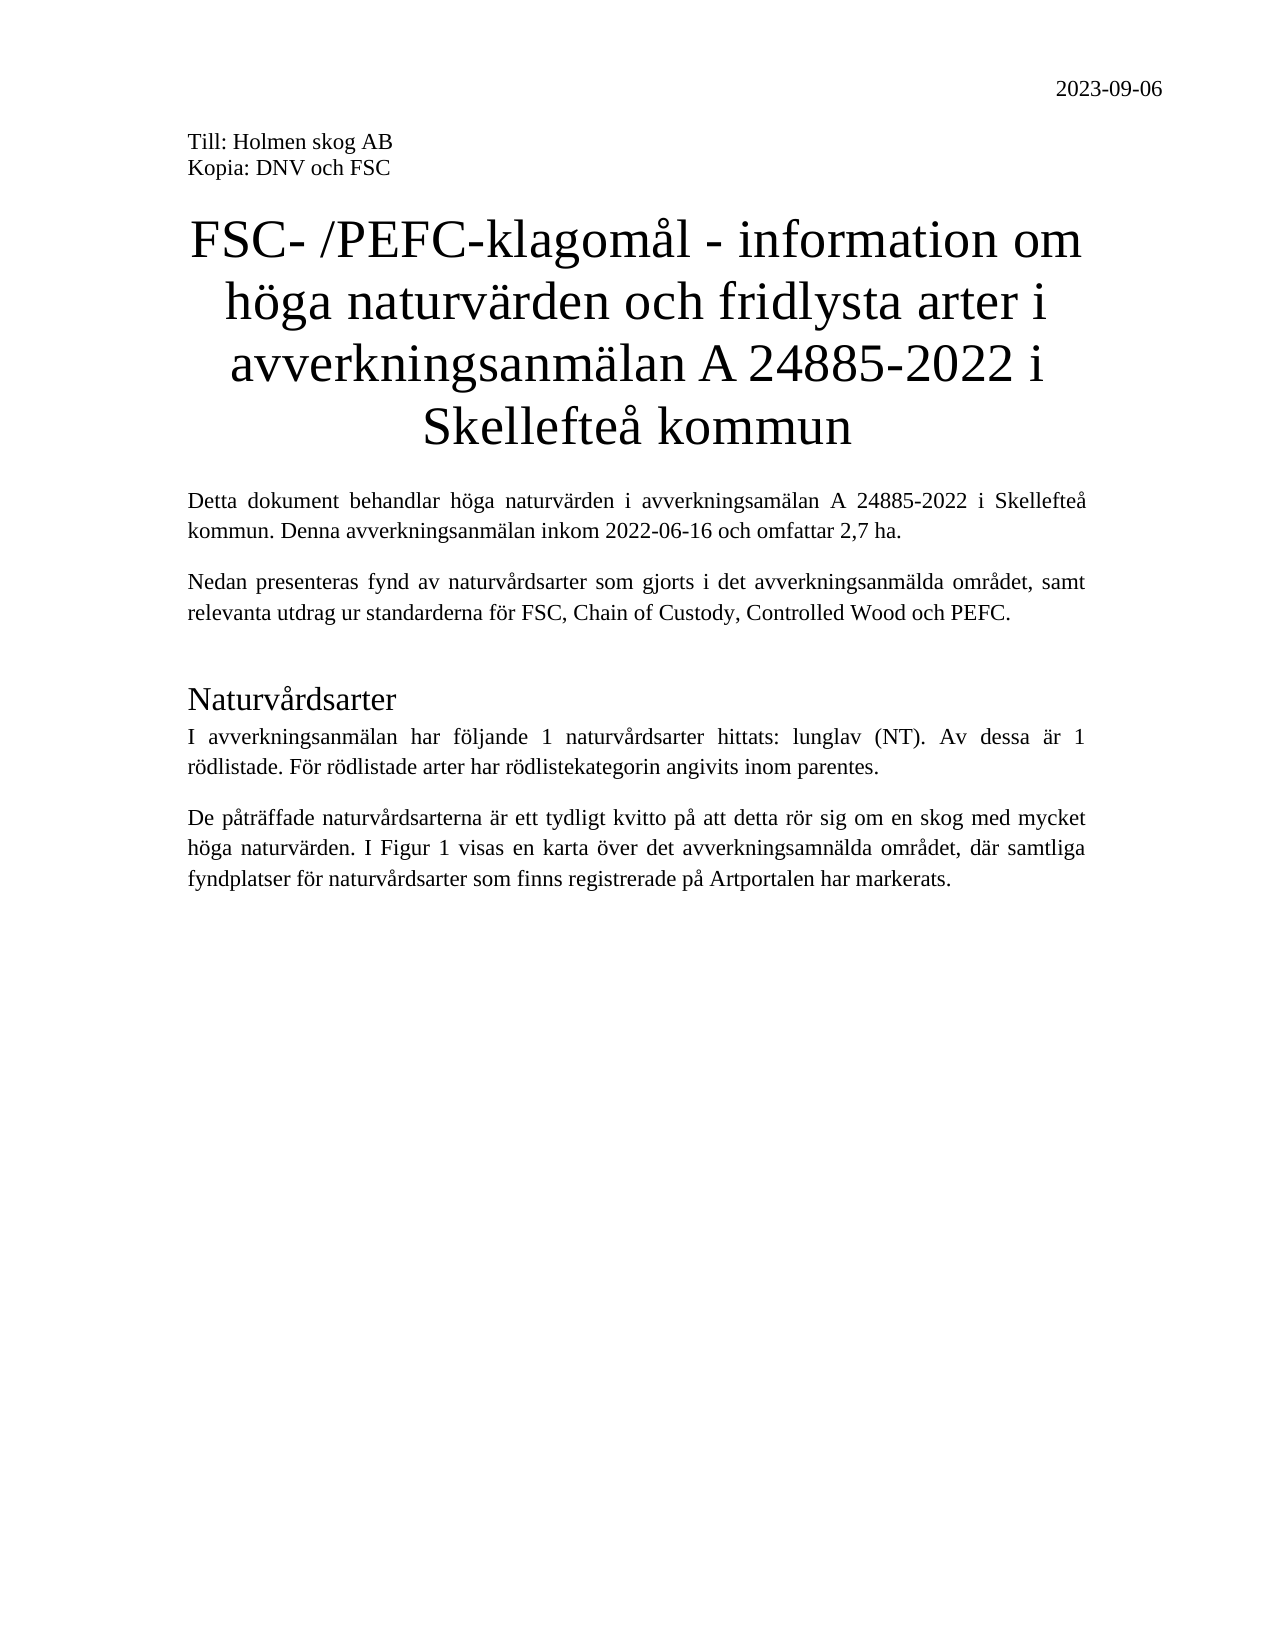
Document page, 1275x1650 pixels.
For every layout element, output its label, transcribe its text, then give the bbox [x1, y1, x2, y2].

title FSC- /PEFC-klagomål - information om höga naturvärden och fridlysta arter i avverkningsanmälan A 24885-2022 i Skellefteå kommun [187, 207, 1087, 456]
text De påträffade naturvårdsarterna är ett tydligt kvitto på att detta rör sig om en skog med mycket höga naturvärden. I Figur 1 visas en karta över det avverkningsamnälda området, där samtliga fyndplatser för naturvårdsarter som finns registrerade på Artportalen har markerats. [187, 804, 1087, 891]
subtitle Naturvårdsarter [187, 679, 1087, 717]
text Nedan presenteras fynd av naturvårdsarter som gjorts i det avverkningsanmälda området, samt relevanta utdrag ur standarderna för FSC, Chain of Custody, Controlled Wood och PEFC. [187, 568, 1087, 625]
text Detta dokument behandlar höga naturvärden i avverkningsamälan A 24885-2022 i Skellefteå kommun. Denna avverkningsanmälan inkom 2022-06-16 och omfattar 2,7 ha. [187, 487, 1087, 544]
text I avverkningsanmälan har följande 1 naturvårdsarter hittats: lunglav (NT). Av dessa är 1 rödlistade. För rödlistade arter har rödlistekategorin angivits inom parentes. [187, 723, 1087, 779]
